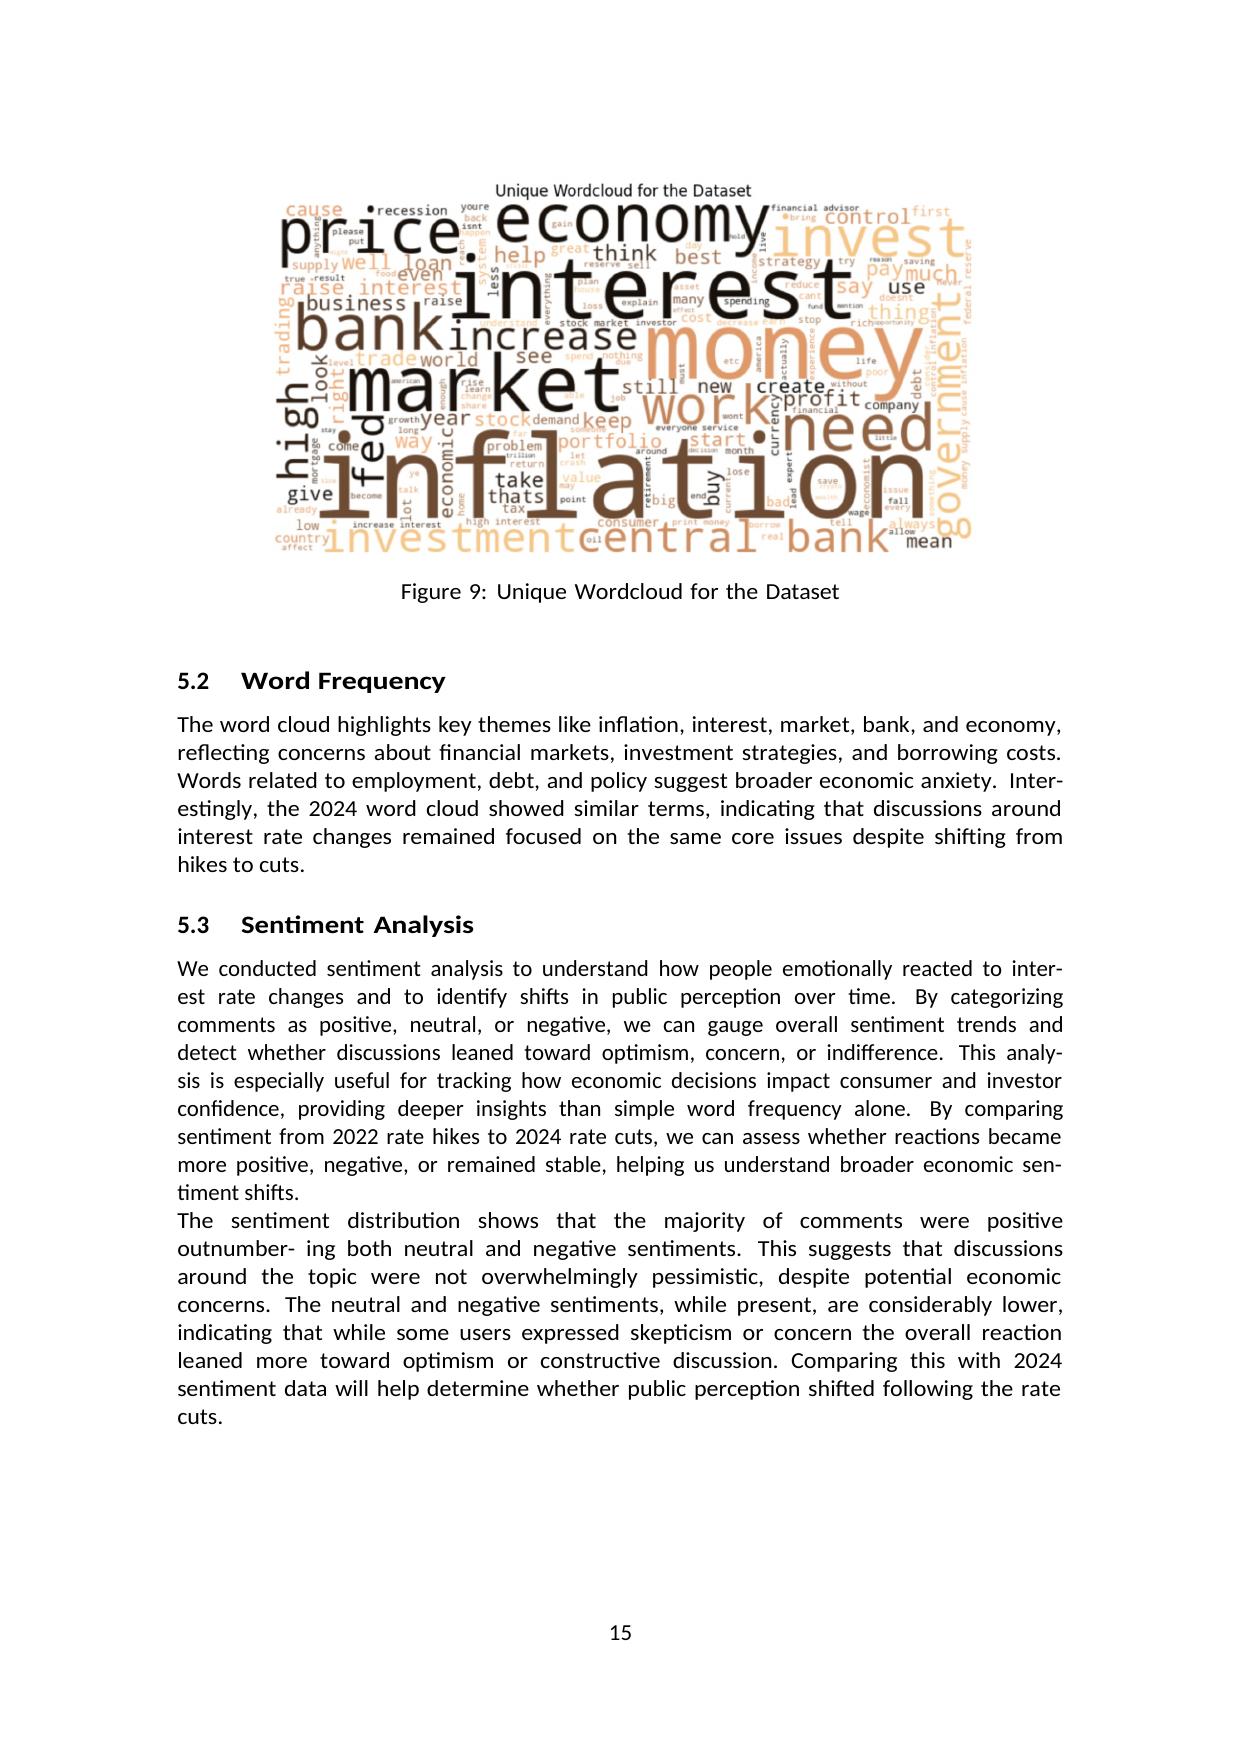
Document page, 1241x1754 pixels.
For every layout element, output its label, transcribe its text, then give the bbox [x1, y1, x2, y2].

text The word cloud highlights key themes like inflation, interest, market, bank, and economy, reflecting concerns about financial markets, investment strategies, and borrowing costs. Words related to employment, debt, and policy suggest broader economic anxiety. Inter- estingly, the 2024 word cloud showed similar terms, indicating that discussions around interest rate changes remained focused on the same core issues despite shifting from hikes to cuts. [177, 710, 1063, 878]
text Figure 9: Unique Wordcloud for the Dataset [162, 577, 1078, 606]
text We conducted sentiment analysis to understand how people emotionally reacted to inter- est rate changes and to identify shifts in public perception over time. By categorizing comments as positive, neutral, or negative, we can gauge overall sentiment trends and detect whether discussions leaned toward optimism, concern, or indifference. This analy- sis is especially useful for tracking how economic decisions impact consumer and investor confidence, providing deeper insights than simple word frequency alone. By comparing sentiment from 2022 rate hikes to 2024 rate cuts, we can assess whether reactions became more positive, negative, or remained stable, helping us understand broader economic sen- timent shifts. [177, 954, 1063, 1206]
text The sentiment distribution shows that the majority of comments were positive outnumber- ing both neutral and negative sentiments. This suggests that discussions around the topic were not overwhelmingly pessimistic, despite potential economic concerns. The neutral and negative sentiments, while present, are considerably lower, indicating that while some users expressed skepticism or concern the overall reaction leaned more toward optimism or constructive discussion. Comparing this with 2024 sentiment data will help determine whether public perception shifted following the rate cuts. [177, 1206, 1063, 1430]
picture [265, 175, 981, 553]
subtitle Sentiment Analysis [177, 909, 1078, 939]
subtitle Word Frequency [177, 666, 1078, 696]
